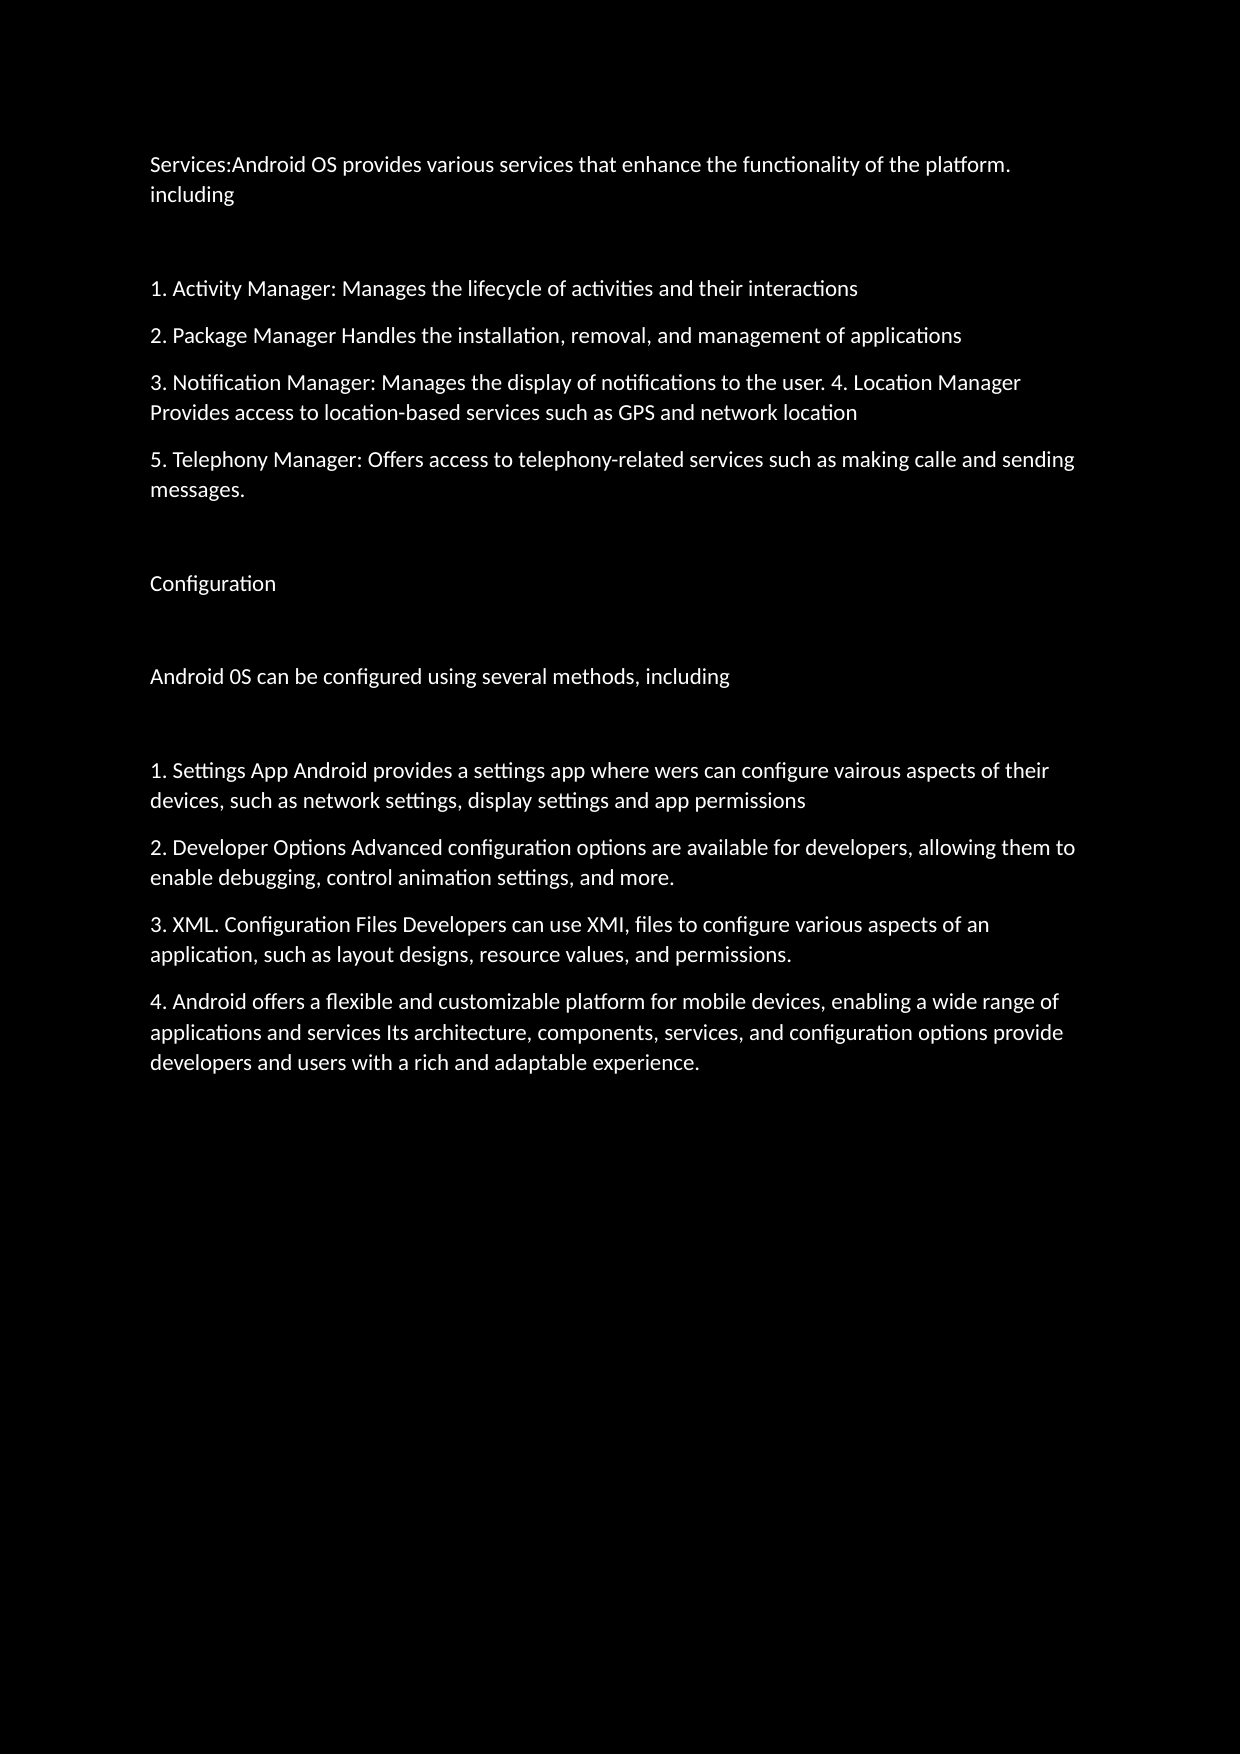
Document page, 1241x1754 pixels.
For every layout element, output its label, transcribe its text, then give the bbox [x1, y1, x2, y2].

text 3. Notification Manager: Manages the display of notifications to the user. 4. Location Manager Provides access to location-based services such as GPS and network location [150, 368, 1090, 426]
text 3. XML. Configuration Files Developers can use XMI, files to configure various aspects of an application, such as layout designs, resource values, and permissions. [150, 910, 1090, 969]
text 2. Developer Options Advanced configuration options are available for developers, allowing them to enable debugging, control animation settings, and more. [150, 833, 1090, 892]
text 5. Telephony Manager: Offers access to telephony-related services such as making calle and sending messages. [150, 445, 1090, 503]
text 1. Activity Manager: Manages the lifecycle of activities and their interactions [150, 274, 1090, 302]
text 2. Package Manager Handles the installation, removal, and management of applications [150, 321, 1090, 349]
text Services:Android OS provides various services that enhance the functionality of the platform. including [150, 150, 1090, 208]
text 1. Settings App Android provides a settings app where wers can configure vairous aspects of their devices, such as network settings, display settings and app permissions [150, 756, 1090, 814]
text Configuration [150, 569, 1090, 597]
text 4. Android offers a flexible and customizable platform for mobile devices, enabling a wide range of applications and services Its architecture, components, services, and configuration options provide developers and users with a rich and adaptable experience. [150, 987, 1090, 1076]
text Android 0S can be configured using several methods, including [150, 662, 1090, 691]
